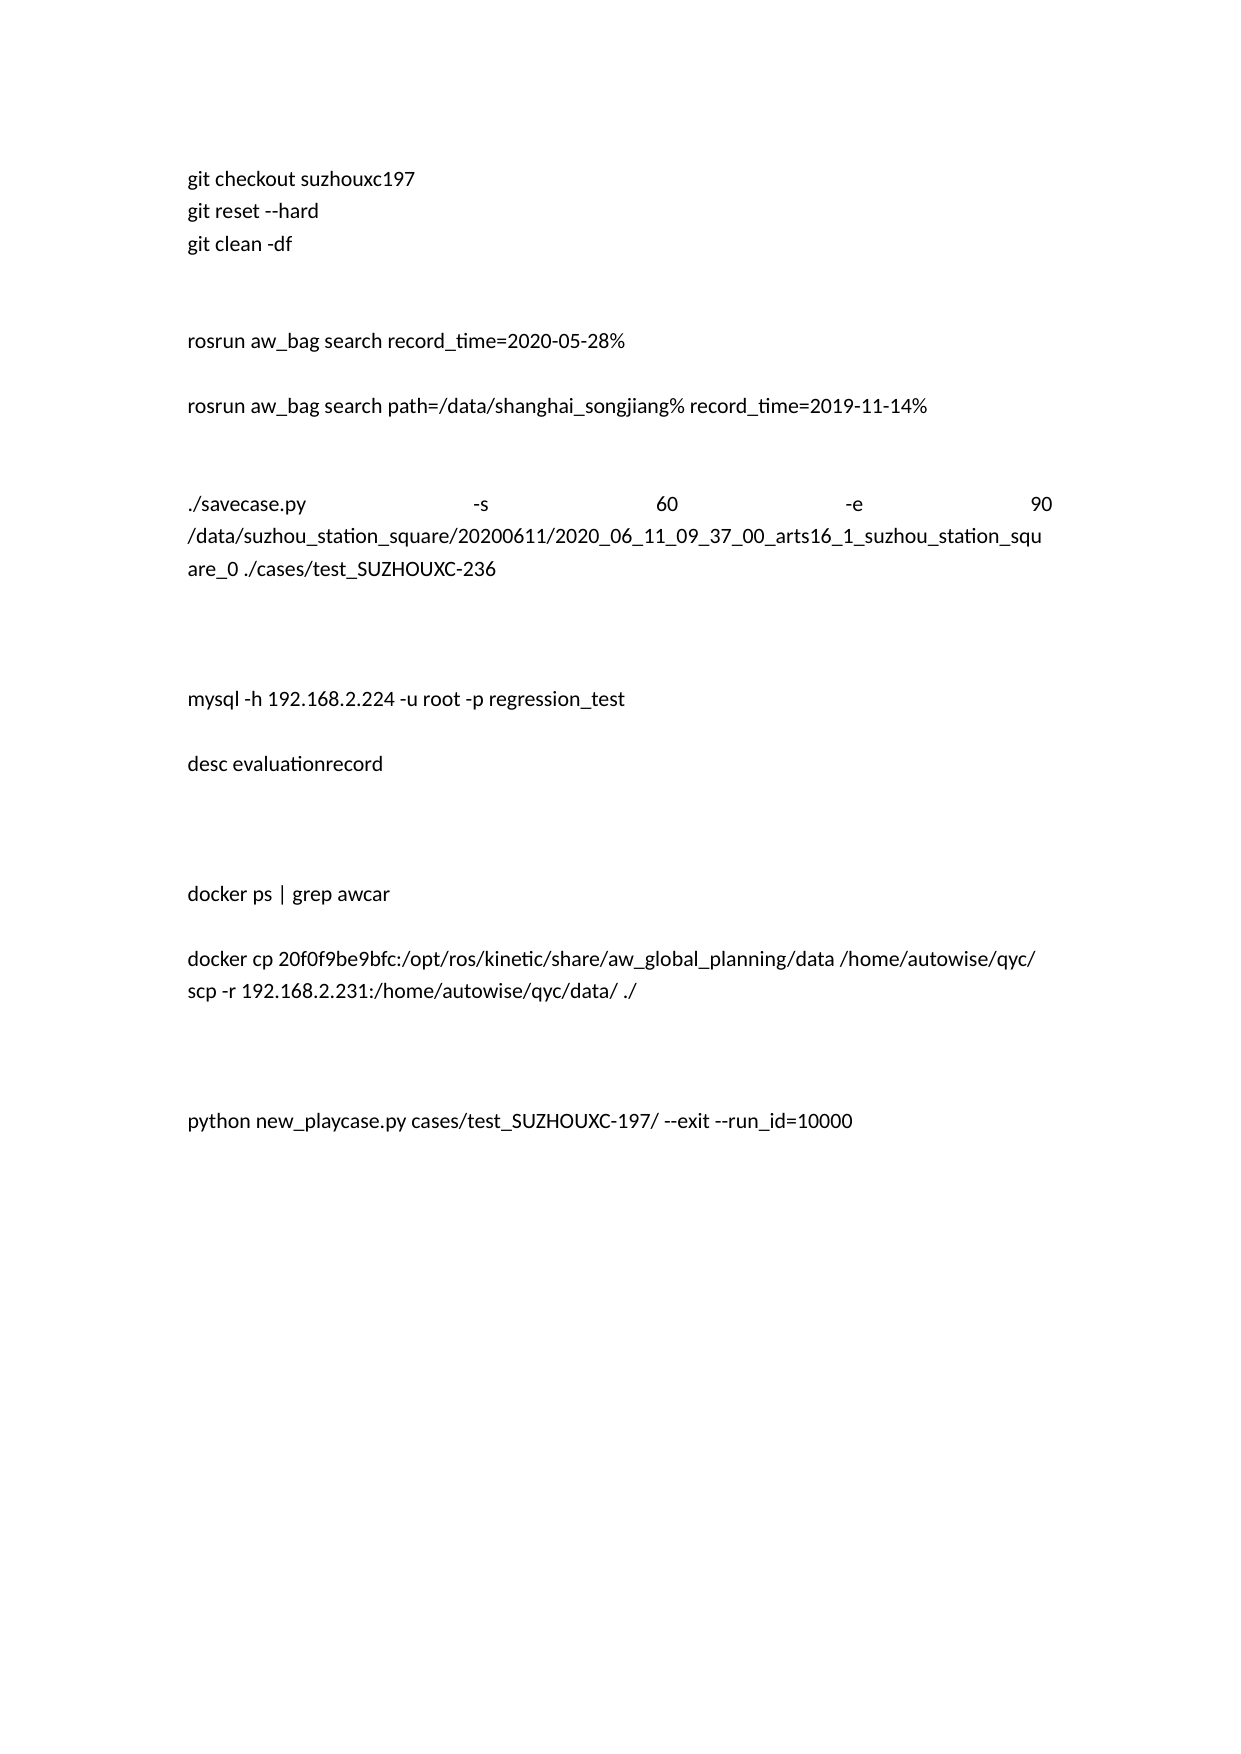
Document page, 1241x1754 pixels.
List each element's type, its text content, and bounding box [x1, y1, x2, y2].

text docker cp 20f0f9be9bfc:/opt/ros/kinetic/share/aw_global_planning/data /home/autowise/qyc/ [187, 942, 1053, 974]
text python new_playcase.py cases/test_SUZHOUXC-197/ --exit --run_id=10000 [187, 1104, 1053, 1137]
text docker ps | grep awcar [187, 877, 1053, 909]
text desc evaluationrecord [187, 747, 1053, 779]
text ./savecase.py -s 60 -e 90 /data/suzhou_station_square/20200611/2020_06_11_09_37_00_arts16_1_suzhou_station_square_0 ./cases/test_SUZHOUXC-236 [187, 487, 1053, 584]
text rosrun aw_bag search path=/data/shanghai_songjiang% record_time=2019-11-14% [187, 389, 1053, 422]
text scp -r 192.168.2.231:/home/autowise/qyc/data/ ./ [187, 974, 1053, 1007]
text git checkout suzhouxc197 [187, 162, 1053, 194]
text git clean -df [187, 227, 1053, 259]
text rosrun aw_bag search record_time=2020-05-28% [187, 324, 1053, 357]
text git reset --hard [187, 194, 1053, 227]
text mysql -h 192.168.2.224 -u root -p regression_test [187, 682, 1053, 714]
